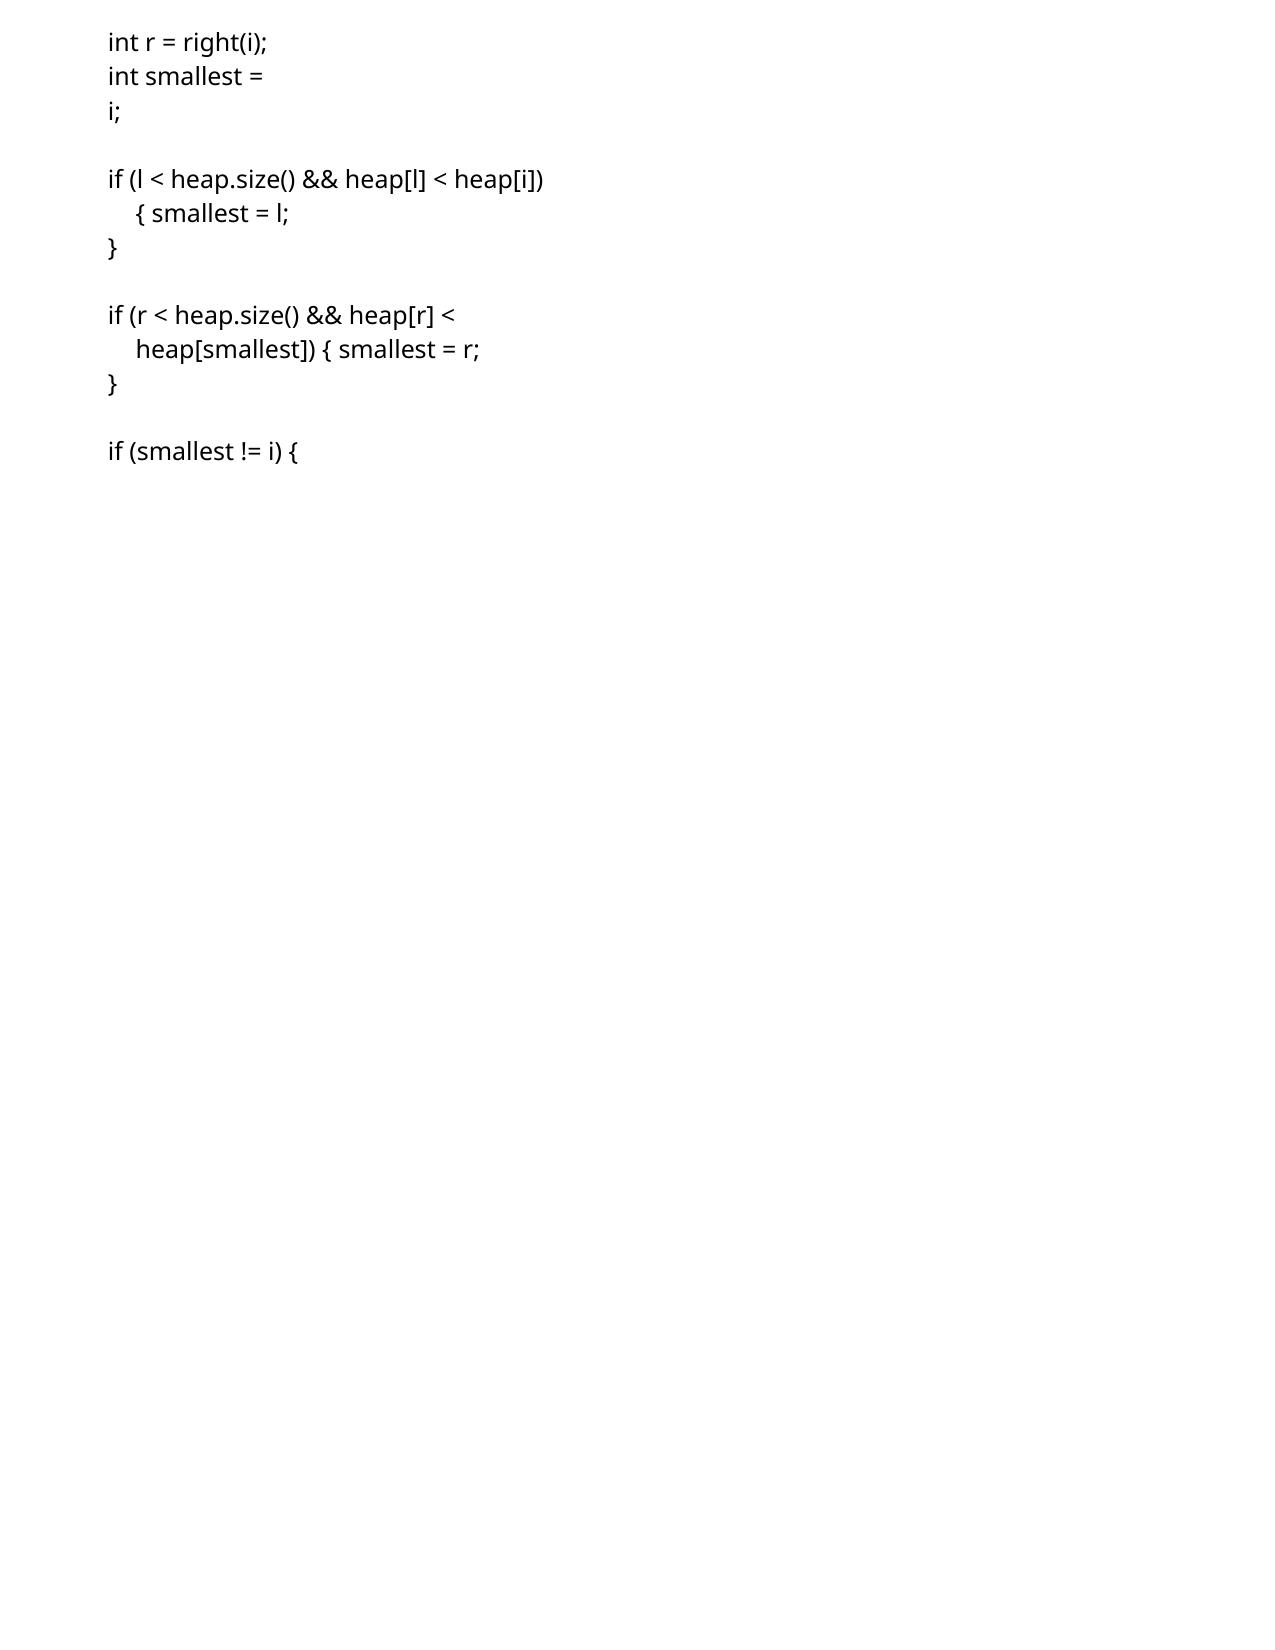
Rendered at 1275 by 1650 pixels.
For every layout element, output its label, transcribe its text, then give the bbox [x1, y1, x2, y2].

text } [108, 229, 1125, 263]
text int r = right(i); int smallest = i; [108, 25, 280, 127]
text } [108, 366, 1125, 400]
text if (smallest != i) { [108, 434, 1125, 468]
text if (l < heap.size() && heap[l] < heap[i]) { smallest = l; [108, 161, 545, 229]
text if (r < heap.size() && heap[r] < heap[smallest]) { smallest = r; [108, 297, 636, 366]
